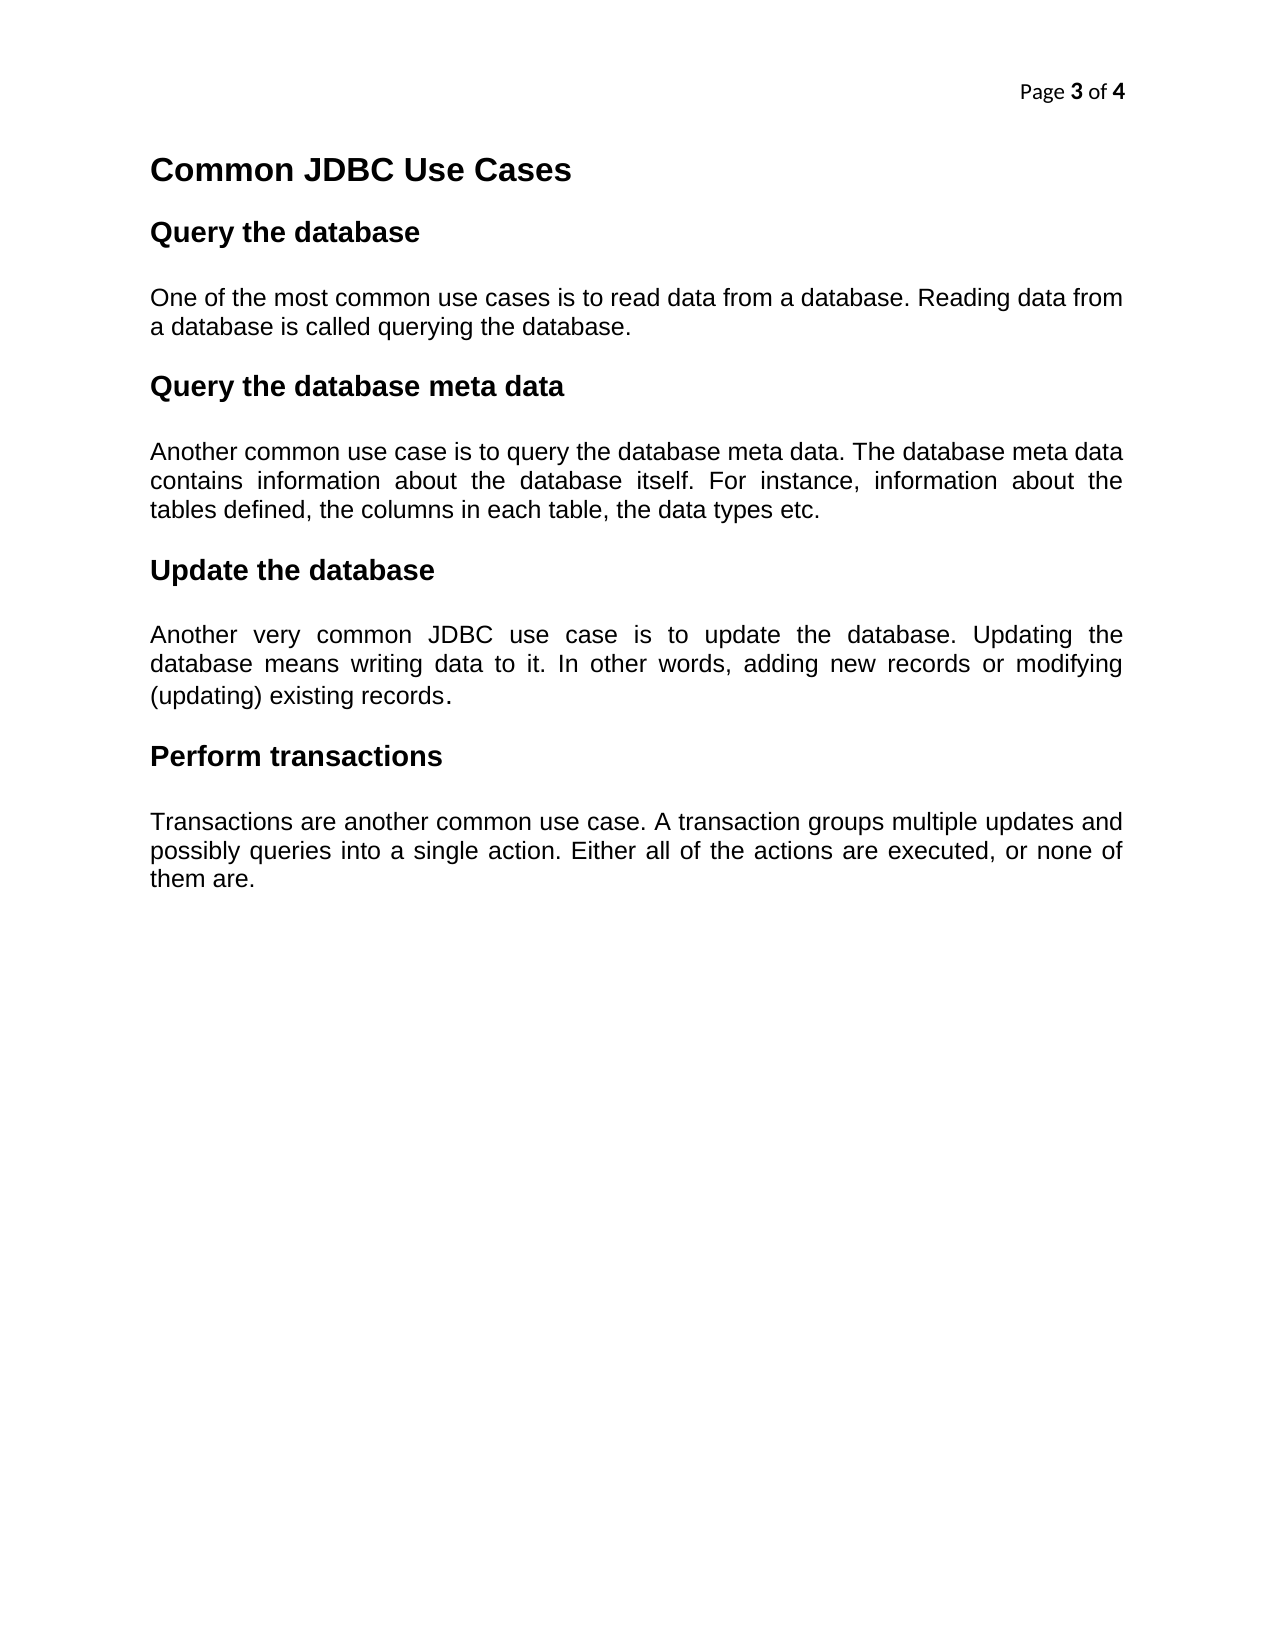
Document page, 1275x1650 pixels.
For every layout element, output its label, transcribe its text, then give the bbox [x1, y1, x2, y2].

subtitle Perform transactions [150, 739, 1125, 773]
subtitle Query the database [150, 215, 1125, 248]
subtitle Query the database meta data [150, 369, 1125, 403]
text Another common use case is to query the database meta data. The database meta data contains information about the database itself. For instance, information about the tables defined, the columns in each table, the data types etc. [150, 437, 1125, 523]
subtitle Common JDBC Use Cases [150, 150, 1125, 188]
text Another very common JDBC use case is to update the database. Updating the database means writing data to it. In other words, adding new records or modifying (updating) existing records. [150, 620, 1125, 710]
text One of the most common use cases is to read data from a database. Reading data from a database is called querying the database. [150, 283, 1125, 340]
text Transactions are another common use case. A transaction groups multiple updates and possibly queries into a single action. Either all of the actions are executed, or none of them are. [150, 807, 1125, 893]
subtitle Update the database [150, 552, 1125, 586]
